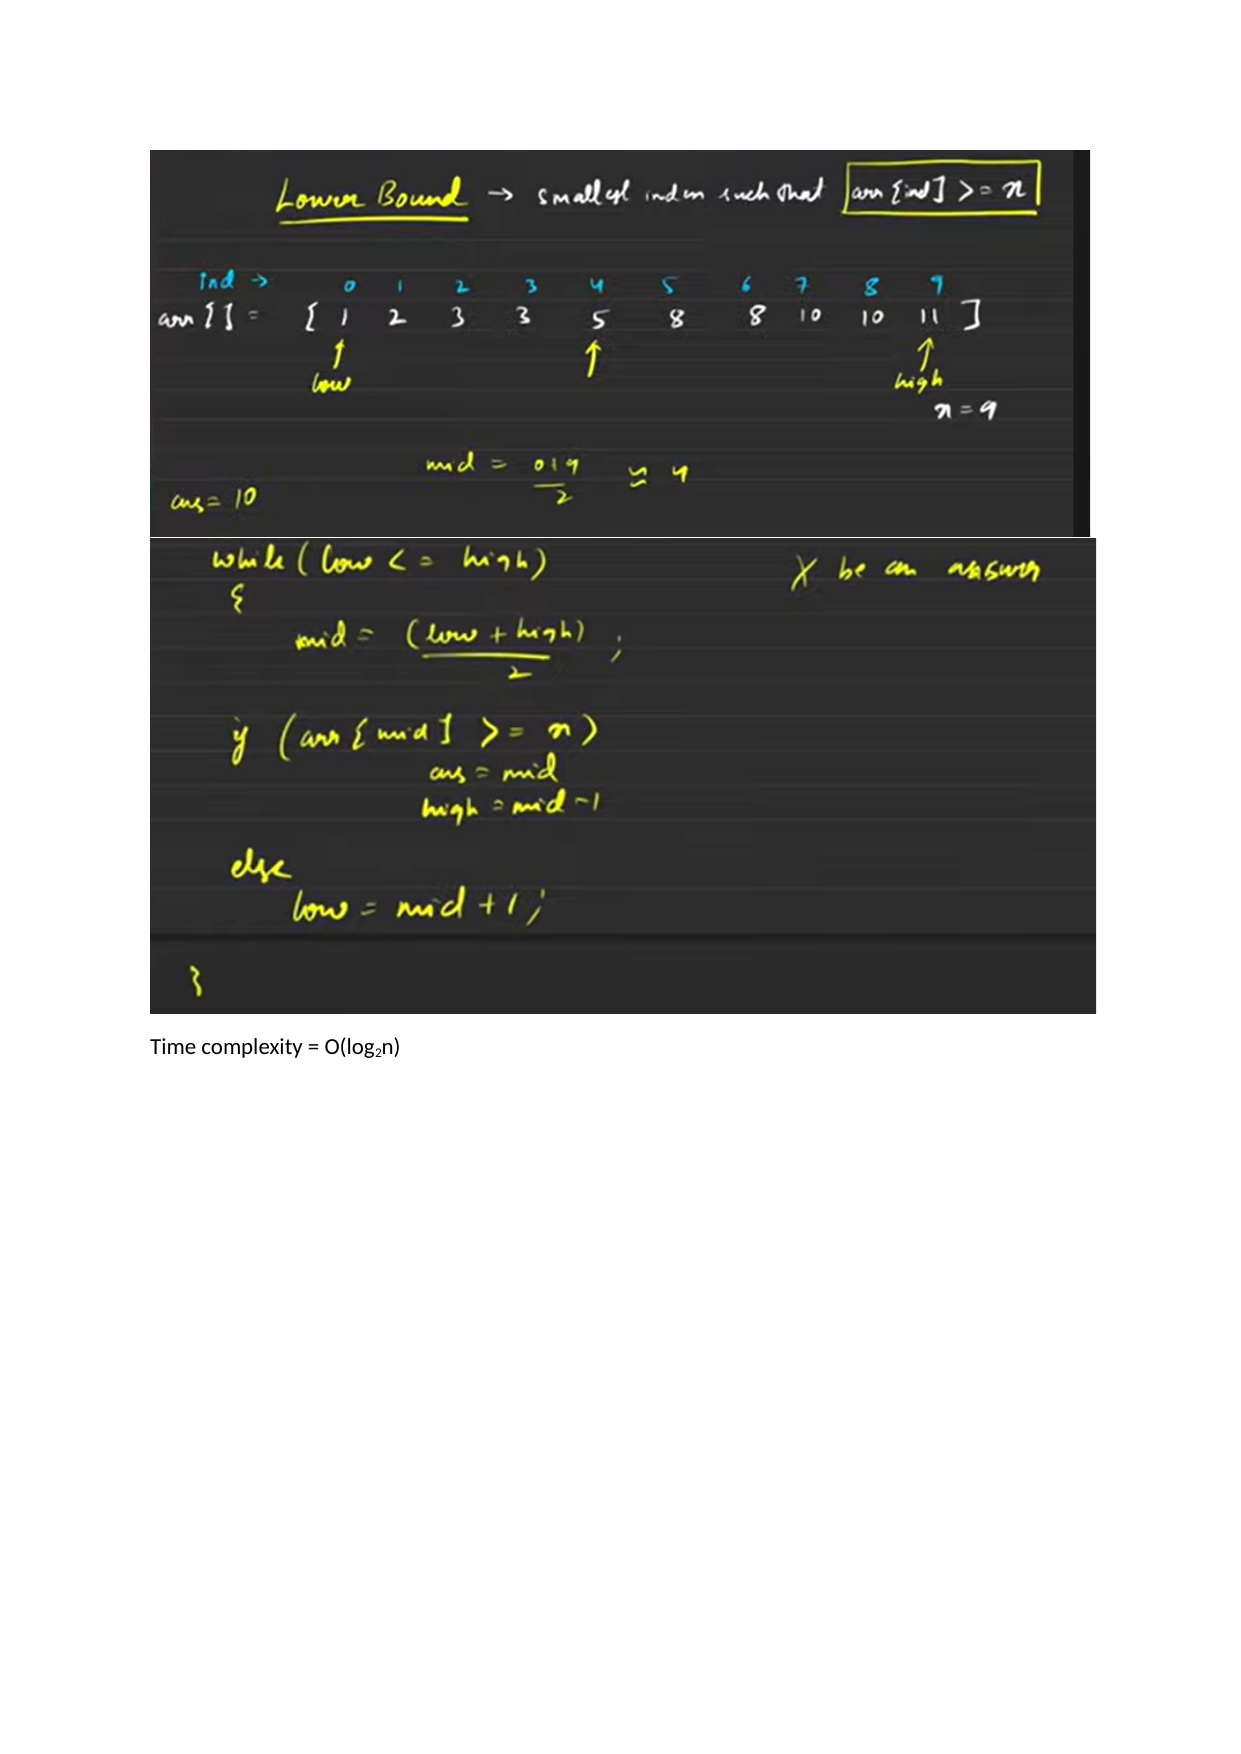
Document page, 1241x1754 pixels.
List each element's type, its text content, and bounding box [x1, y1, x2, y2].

text Time complexity = O(log2n) [150, 1032, 1090, 1060]
picture [150, 538, 1097, 1014]
picture [150, 150, 1091, 537]
